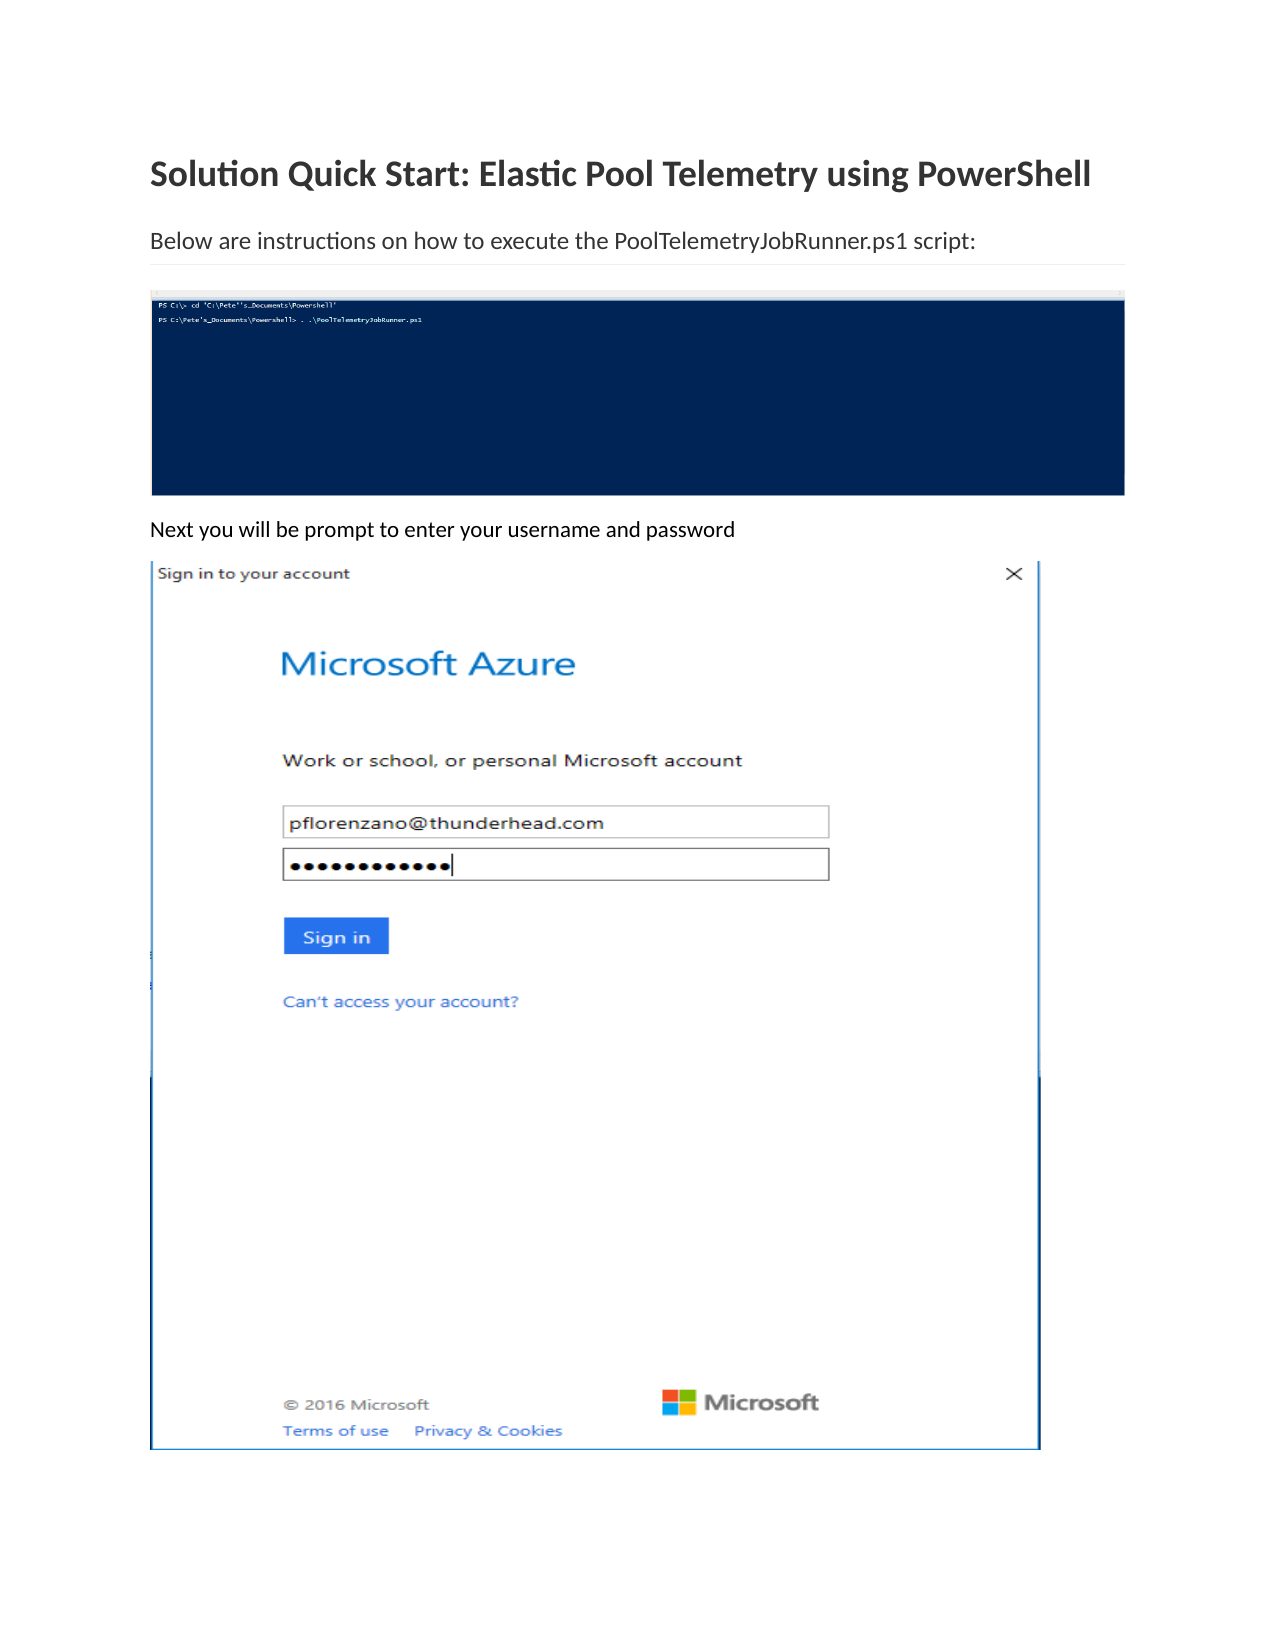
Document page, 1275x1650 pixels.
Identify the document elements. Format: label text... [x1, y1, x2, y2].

text Next you will be prompt to enter your username and password [150, 515, 1125, 543]
picture [150, 561, 1041, 1450]
text Solution Quick Start: Elastic Pool Telemetry using PowerShell [150, 150, 1125, 196]
picture [150, 290, 1125, 496]
text Below are instructions on how to execute the PoolTelemetryJobRunner.ps1 script: [150, 225, 1125, 264]
